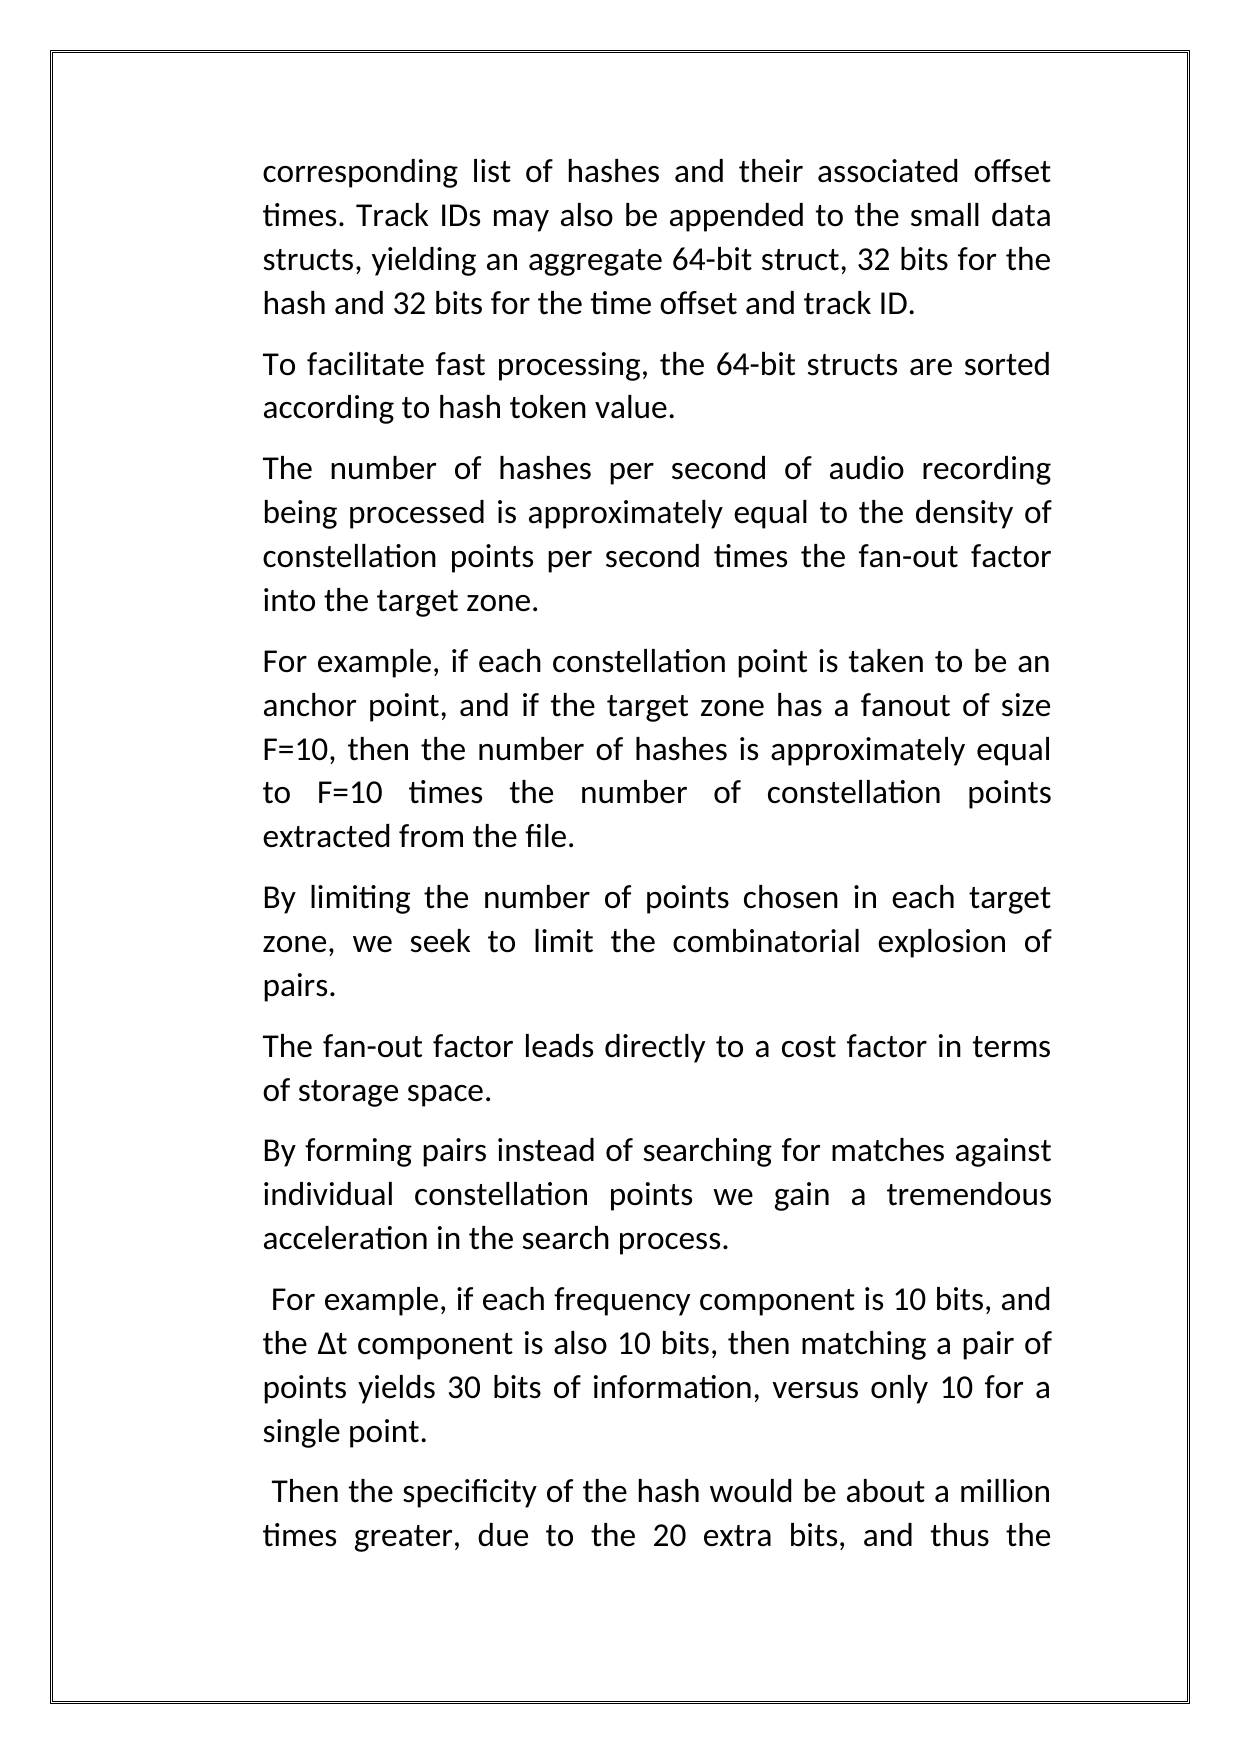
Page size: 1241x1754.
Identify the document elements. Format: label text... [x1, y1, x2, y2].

text For example, if each frequency component is 10 bits, and the ∆t component is also 10 bits, then matching a pair of points yields 30 bits of information, versus only 10 for a single point. [262, 1278, 1053, 1450]
text The number of hashes per second of audio recording being processed is approximately equal to the density of constellation points per second times the fan-out factor into the target zone. [262, 447, 1053, 620]
text By forming pairs instead of searching for matches against individual constellation points we gain a tremendous acceleration in the search process. [262, 1129, 1053, 1258]
text The fan-out factor leads directly to a cost factor in terms of storage space. [262, 1024, 1053, 1109]
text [262, 1470, 1053, 1555]
text By limiting the number of points chosen in each target zone, we seek to limit the combinatorial explosion of pairs. [262, 876, 1053, 1005]
text To facilitate fast processing, the 64-bit structs are sorted according to hash token value. [262, 342, 1053, 427]
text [262, 150, 1053, 323]
text For example, if each constellation point is taken to be an anchor point, and if the target zone has a fanout of size F=10, then the number of hashes is approximately equal to F=10 times the number of constellation points extracted from the file. [262, 639, 1053, 856]
